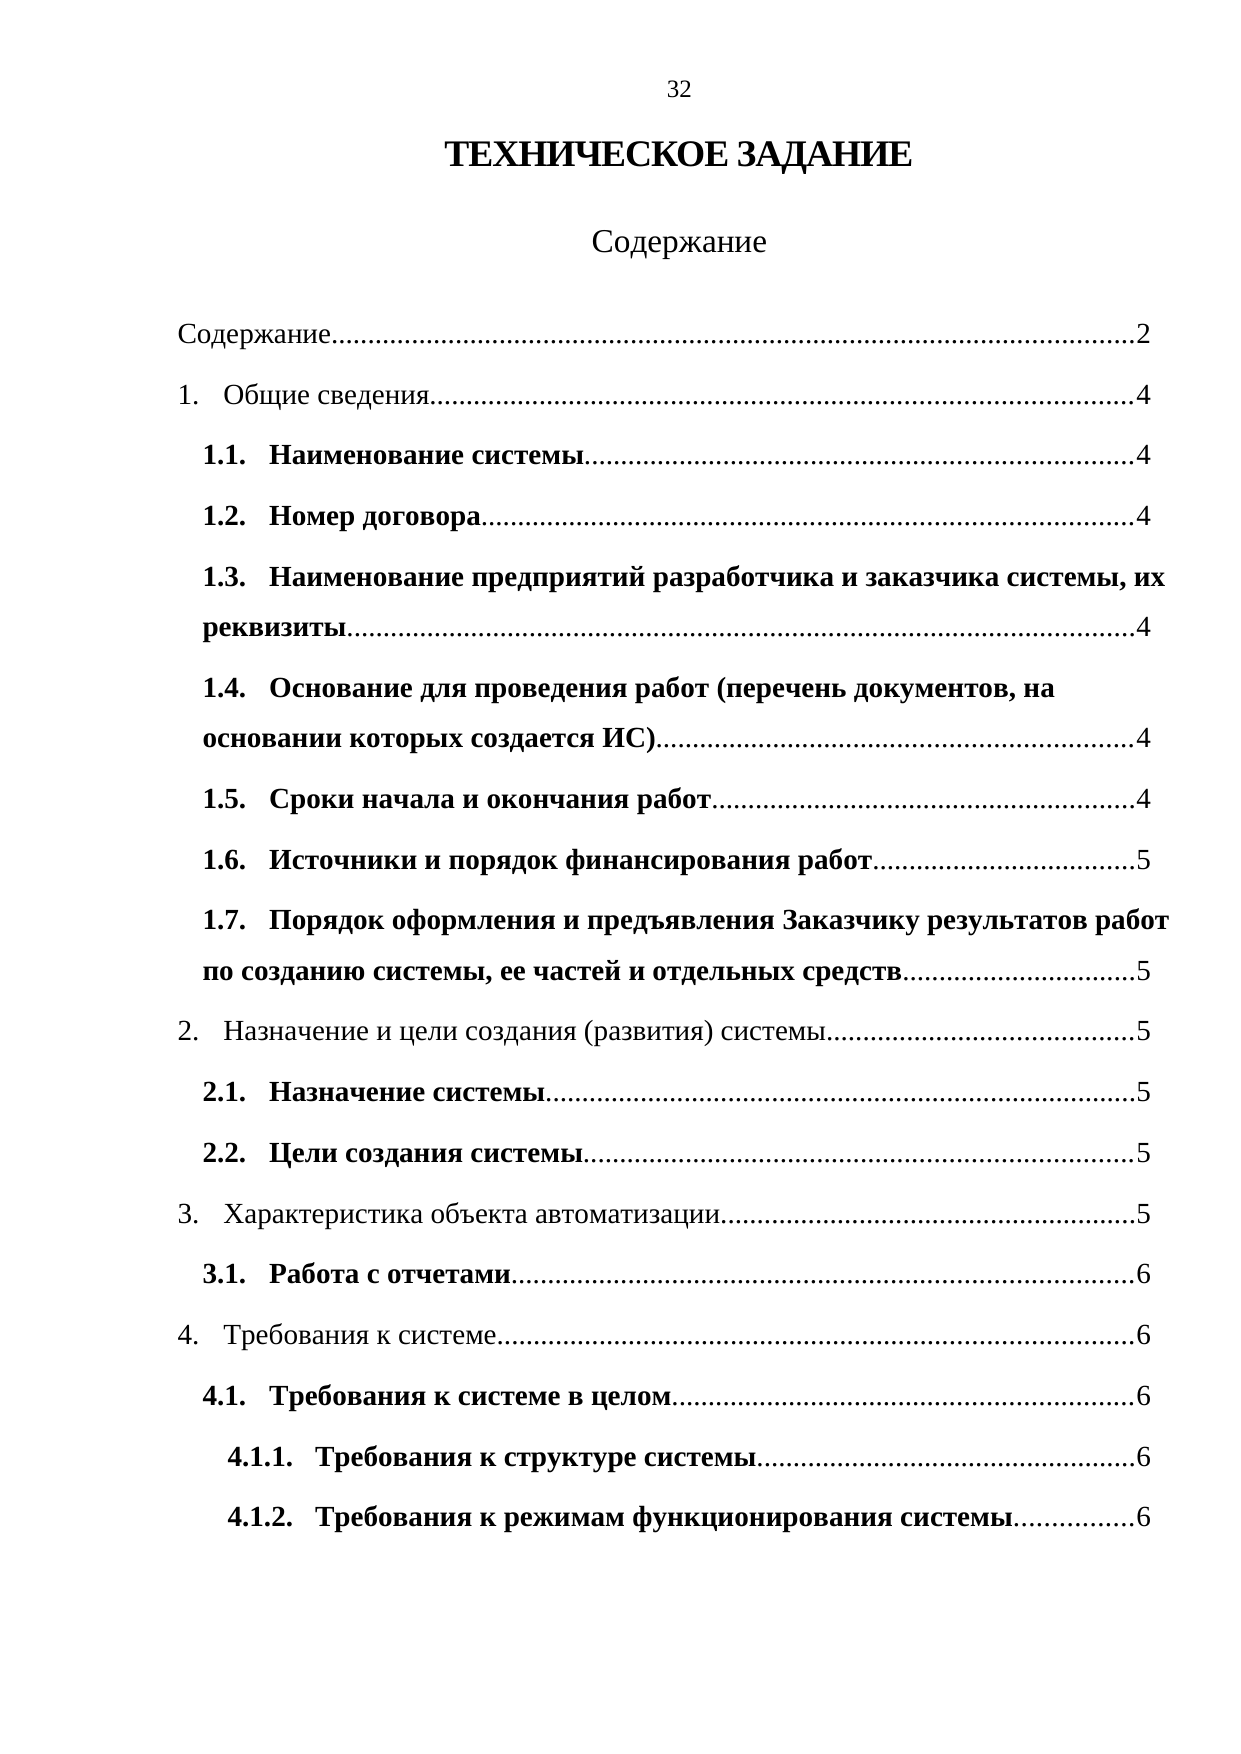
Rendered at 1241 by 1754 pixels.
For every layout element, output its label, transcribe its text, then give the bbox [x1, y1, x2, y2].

text Содержание 2 [177, 316, 1181, 349]
text 1.7. Порядок оформления и предъявления Заказчику результатов работ по созданию системы, ее частей и отдельных средств 5 [202, 902, 1181, 986]
text 2.2. Цели создания системы 5 [202, 1135, 1181, 1168]
text 3. Характеристика объекта автоматизации 5 [177, 1196, 1181, 1229]
text 1.4. Основание для проведения работ (перечень документов, на основании которых создается ИС) 4 [202, 670, 1181, 754]
text 4.1.2. Требования к режимам функционирования системы 6 [227, 1499, 1181, 1533]
text 4. Требования к системе 6 [177, 1317, 1181, 1351]
text 1. Общие сведения 4 [177, 377, 1181, 410]
text 1.6. Источники и порядок финансирования работ 5 [202, 842, 1181, 875]
text 1.3. Наименование предприятий разработчика и заказчика системы, их реквизиты 4 [202, 559, 1181, 643]
subtitle Содержание [177, 221, 1181, 259]
text 4.1.1. Требования к структуре системы 6 [227, 1439, 1181, 1472]
text 1.2. Номер договора 4 [202, 498, 1181, 532]
text 2.1. Назначение системы 5 [202, 1074, 1181, 1108]
text 1.1. Наименование системы 4 [202, 437, 1181, 471]
text 4.1. Требования к системе в целом 6 [202, 1378, 1181, 1411]
text 1.5. Сроки начала и окончания работ 4 [202, 781, 1181, 814]
title Техническое задание [177, 131, 1181, 174]
text 3.1. Работа с отчетами 6 [202, 1256, 1181, 1290]
text 2. Назначение и цели создания (развития) системы 5 [177, 1013, 1181, 1047]
